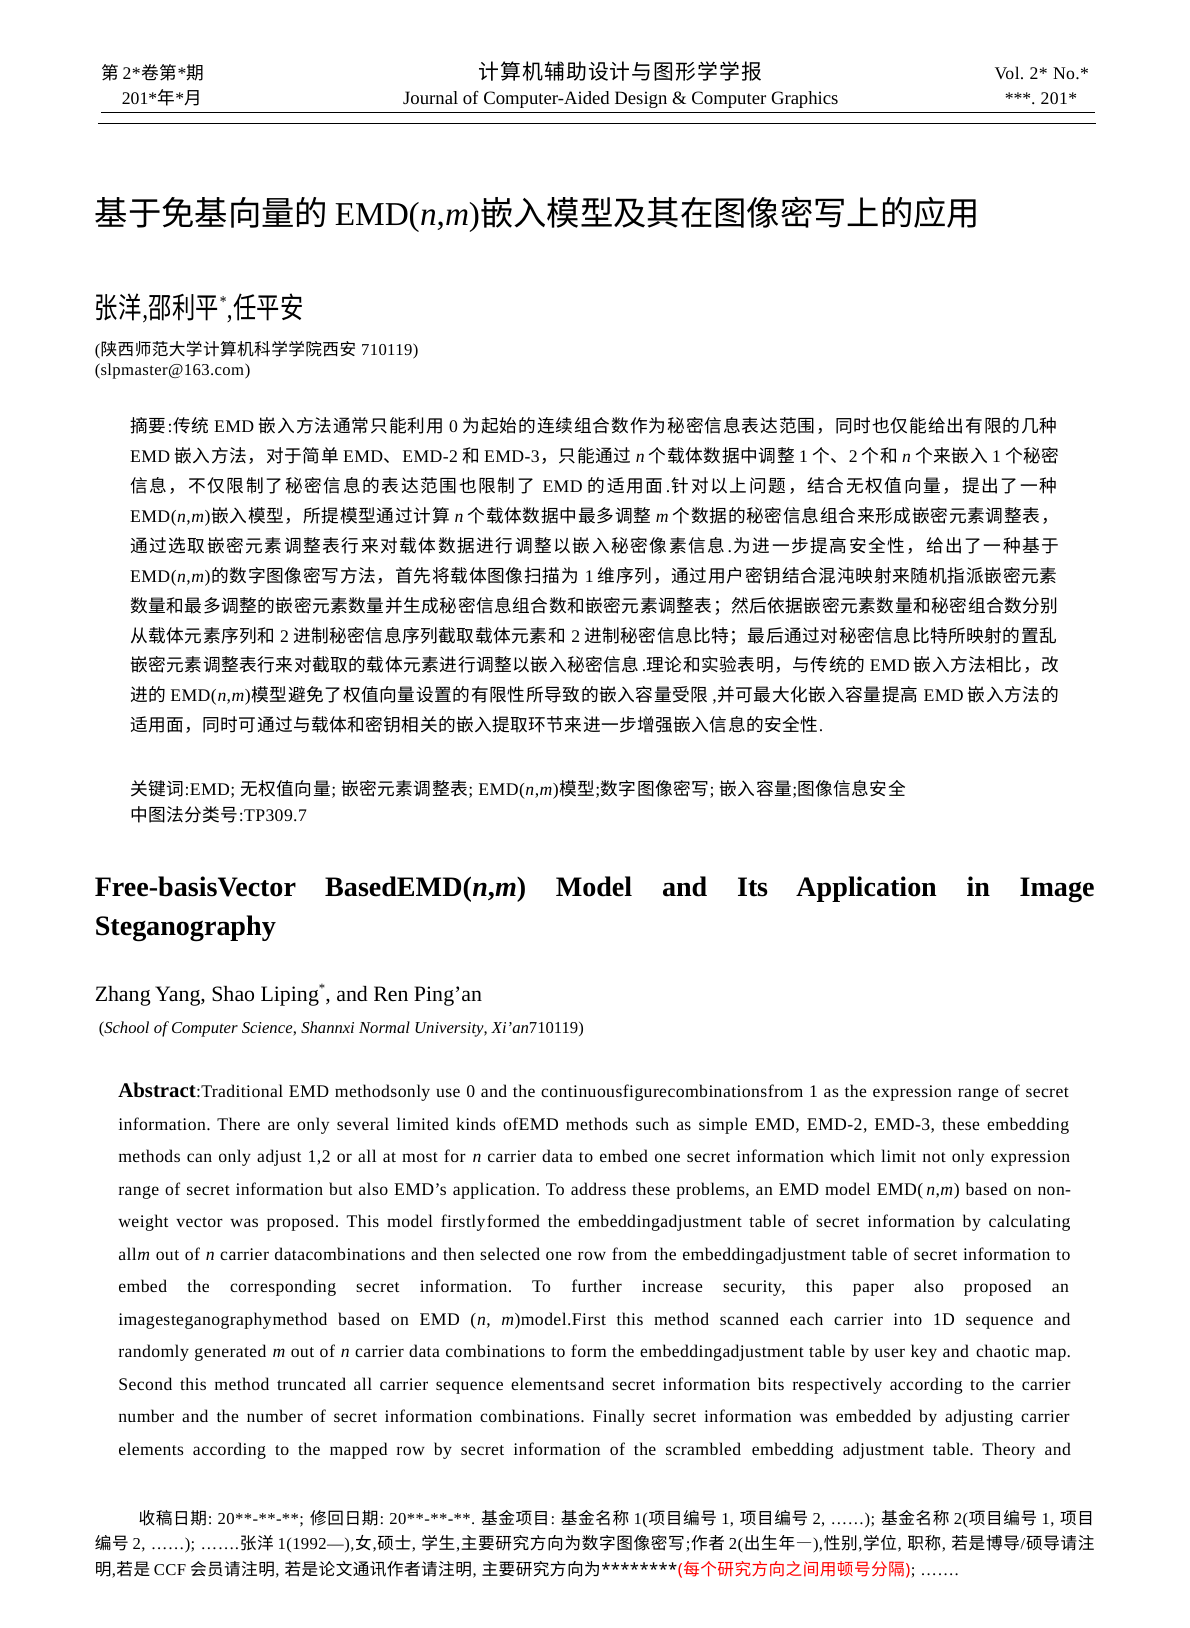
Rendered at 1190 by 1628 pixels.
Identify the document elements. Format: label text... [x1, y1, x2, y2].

text (陕西师范大学计算机科学学院西安 710119) (slpmaster@163.com) [94, 336, 1095, 379]
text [118, 1072, 1071, 1462]
subtitle Zhang Yang, Shao Liping*, and Ren Ping’an [94, 981, 1095, 1006]
text (School of Computer Science, Shannxi Normal University, Xi’an710119) [94, 1013, 1095, 1038]
text 摘要:传统EMD嵌入方法通常只能利用0为起始的连续组合数作为秘密信息表达范围，同时也仅能给出有限的几种EMD嵌入方法，对于简单EMD、EMD-2和EMD-3，只能通过n个载体数据中调整1个、2个和n个来嵌入1个秘密信息，不仅限制了秘密信息的表达范围也限制了EMD的适用面.针对以上问题，结合无权值向量，提出了一种EMD(n,m)嵌入模型，所提模型通过计算n个载体数据中最多调整m个数据的秘密信息组合来形成嵌密元素调整表，通过选取嵌密元素调整表行来对载体数据进行调整以嵌入秘密像素信息.为进一步提高安全性，给出了一种基于EMD(n,m)的数字图像密写方法，首先将载体图像扫描为1维序列，通过用户密钥结合混沌映射来随机指派嵌密元素数量和最多调整的嵌密元素数量并生成秘密信息组合数和嵌密元素调整表；然后依据嵌密元素数量和秘密组合数分别从载体元素序列和2进制秘密信息序列截取载体元素和2进制秘密信息比特；最后通过对秘密信息比特所映射的置乱嵌密元素调整表行来对截取的载体元素进行调整以嵌入秘密信息.理论和实验表明，与传统的EMD嵌入方法相比，改进的EMD(n,m)模型避免了权值向量设置的有限性所导致的嵌入容量受限,并可最大化嵌入容量提高EMD嵌入方法的适用面，同时可通过与载体和密钥相关的嵌入提取环节来进一步增强嵌入信息的安全性. [130, 412, 1059, 737]
subtitle 关键词:EMD; 无权值向量; 嵌密元素调整表; EMD(n,m)模型;数字图像密写; 嵌入容量;图像信息安全 中图法分类号:TP309.7 [130, 774, 1059, 827]
subtitle Free-basisVector BasedEMD(n,m) Model and Its Application in Image Steganography [94, 870, 1095, 941]
subtitle 张洋,邵利平*,任平安 [94, 285, 1095, 327]
subtitle 基于免基向量的EMD(n,m)嵌入模型及其在图像密写上的应用 [94, 187, 1095, 235]
